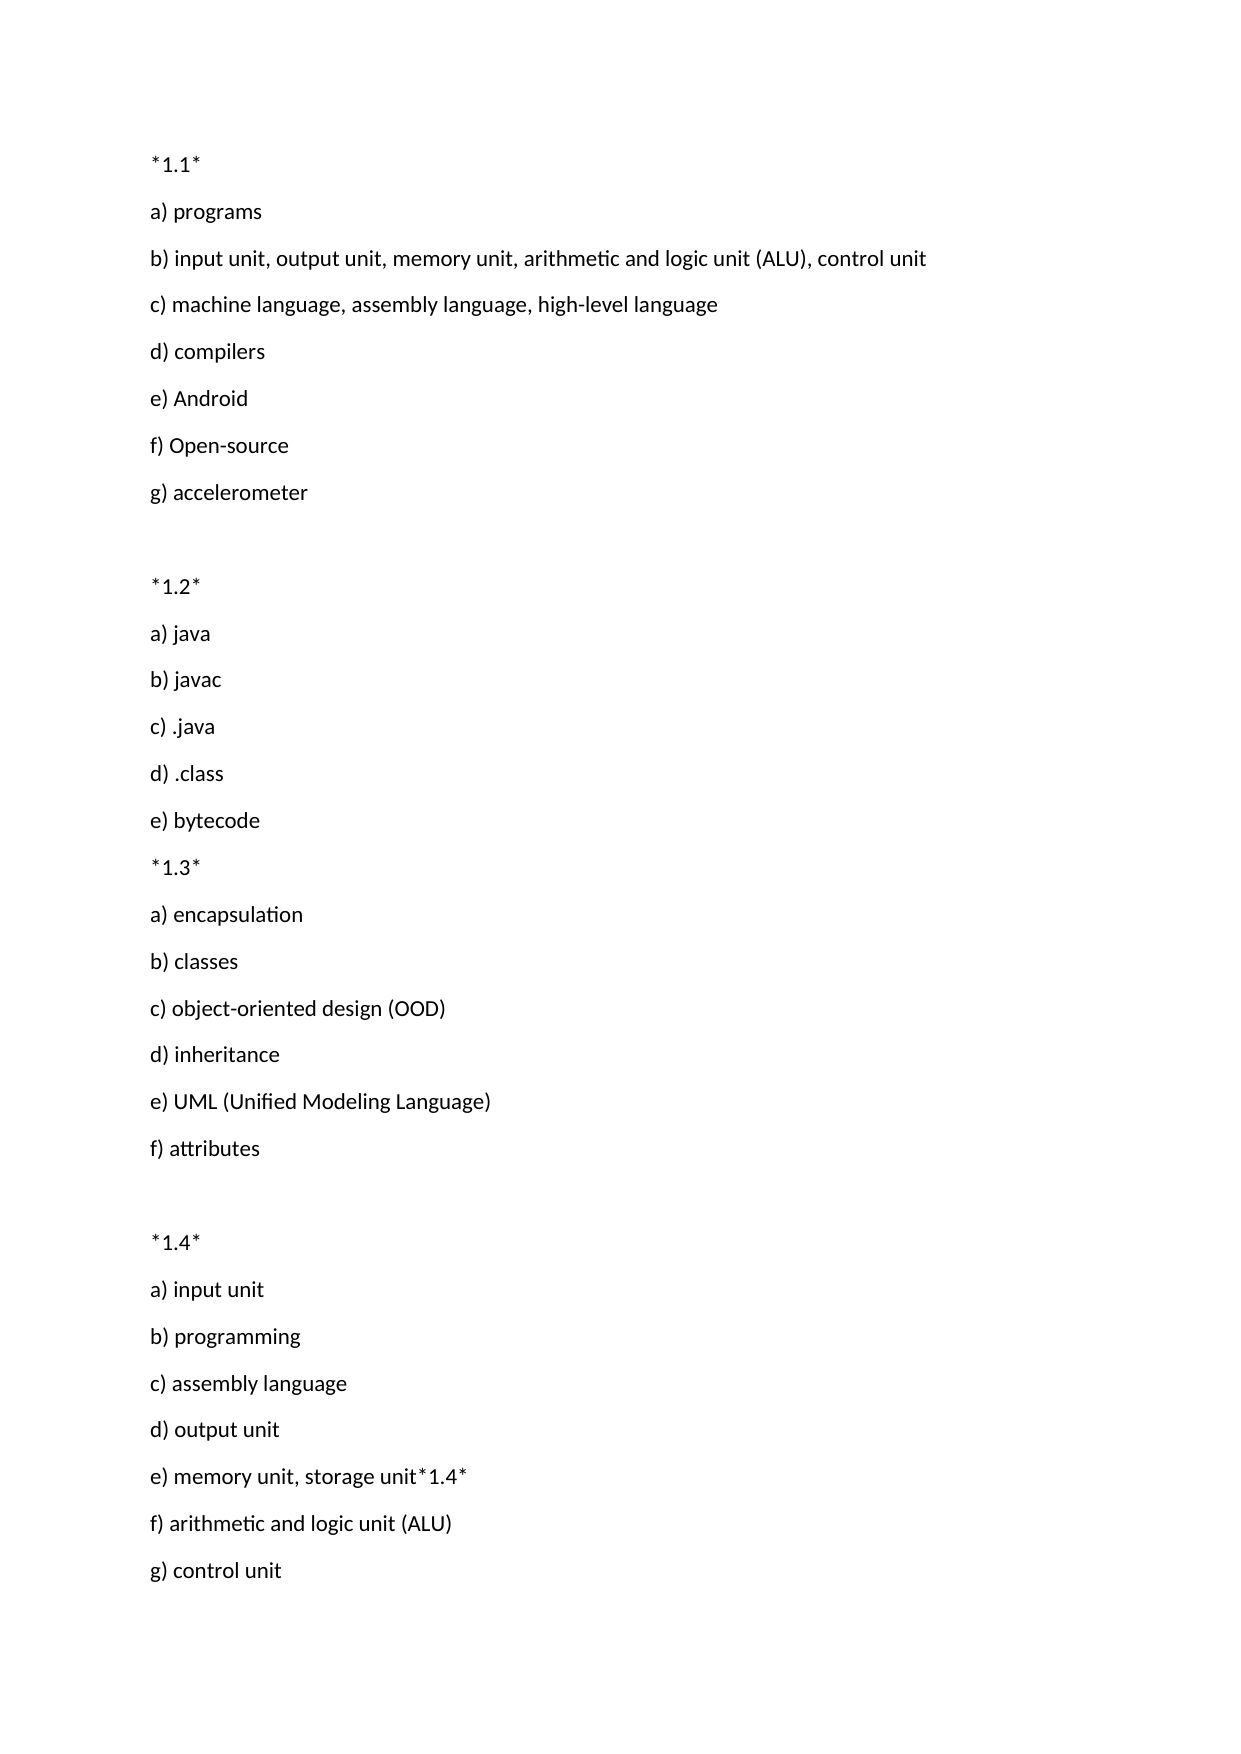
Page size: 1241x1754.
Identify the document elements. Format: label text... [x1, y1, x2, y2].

text d) .class [150, 759, 1090, 787]
text b) input unit, output unit, memory unit, arithmetic and logic unit (ALU), control unit [150, 244, 1090, 272]
text a) java [150, 619, 1090, 647]
text *1.3* [150, 853, 1090, 881]
text b) classes [150, 947, 1090, 975]
text *1.2* [150, 572, 1090, 600]
text f) arithmetic and logic unit (ALU) [150, 1509, 1090, 1537]
text f) attributes [150, 1134, 1090, 1162]
text c) machine language, assembly language, high-level language [150, 291, 1090, 319]
text e) bytecode [150, 806, 1090, 834]
text g) control unit [150, 1556, 1090, 1584]
text a) encapsulation [150, 900, 1090, 928]
text g) accelerometer [150, 478, 1090, 506]
text e) memory unit, storage unit*1.4* [150, 1462, 1090, 1491]
text a) input unit [150, 1275, 1090, 1303]
text d) inheritance [150, 1041, 1090, 1069]
text c) object-oriented design (OOD) [150, 994, 1090, 1022]
text *1.4* [150, 1228, 1090, 1256]
text d) output unit [150, 1416, 1090, 1444]
text e) UML (Unified Modeling Language) [150, 1087, 1090, 1116]
text *1.1* [150, 150, 1090, 178]
text e) Android [150, 384, 1090, 412]
text b) programming [150, 1322, 1090, 1350]
text f) Open-source [150, 431, 1090, 459]
text a) programs [150, 197, 1090, 225]
text b) javac [150, 666, 1090, 694]
text c) assembly language [150, 1369, 1090, 1397]
text d) compilers [150, 337, 1090, 366]
text c) .java [150, 712, 1090, 741]
